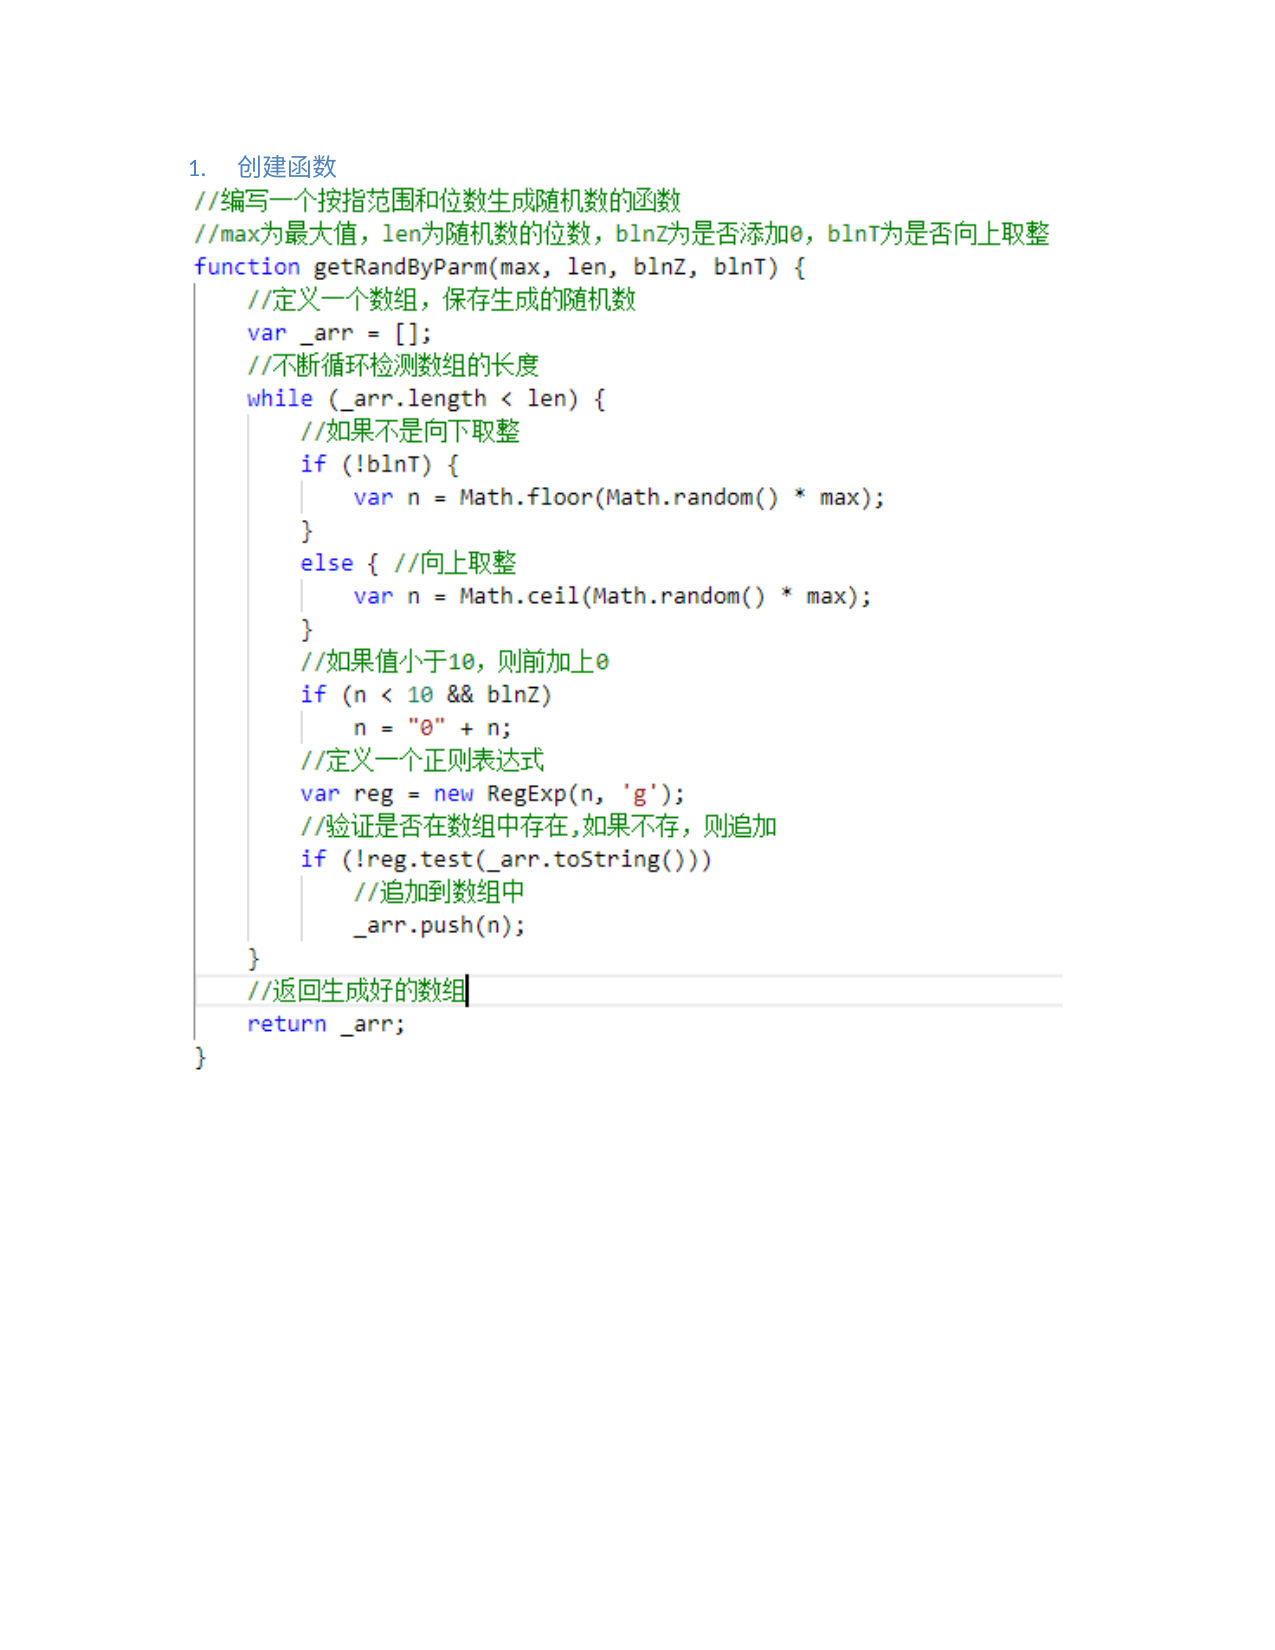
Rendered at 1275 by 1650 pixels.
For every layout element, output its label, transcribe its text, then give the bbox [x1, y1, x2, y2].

picture [187, 184, 1063, 1075]
subtitle 创建函数 [187, 150, 1087, 184]
